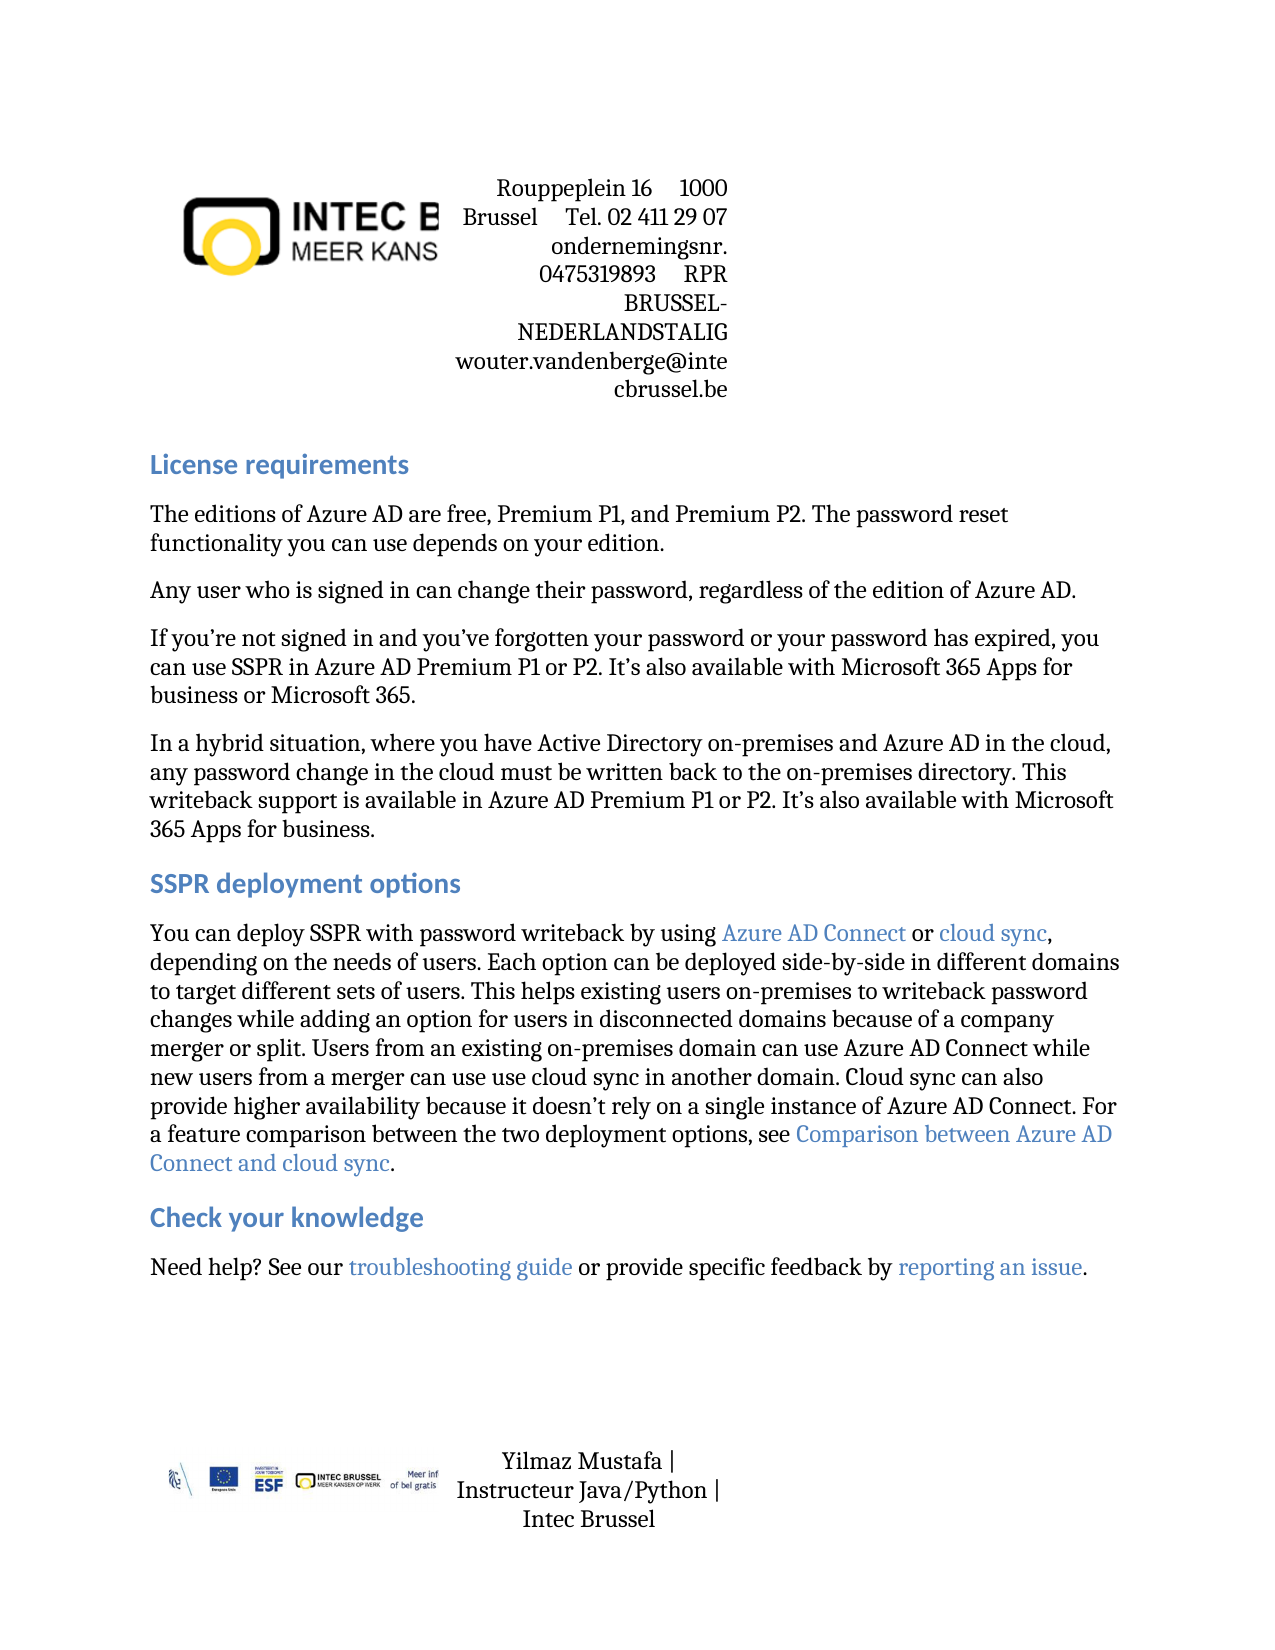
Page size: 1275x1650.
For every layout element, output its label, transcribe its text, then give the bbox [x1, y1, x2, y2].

text Need help? See our troubleshooting guide or provide specific feedback by reporting an issue. [150, 1253, 1125, 1282]
text Any user who is signed in can change their password, regardless of the edition of Azure AD. [150, 576, 1125, 605]
subtitle License requirements [150, 446, 1125, 481]
text If you’re not signed in and you’ve forgotten your password or your password has expired, you can use SSPR in Azure AD Premium P1 or P2. It’s also available with Microsoft 365 Apps for business or Microsoft 365. [150, 624, 1125, 710]
text You can deploy SSPR with password writeback by using Azure AD Connect or cloud sync, depending on the needs of users. Each option can be deployed side-by-side in different domains to target different sets of users. This helps existing users on-premises to writeback password changes while adding an option for users in disconnected domains because of a company merger or split. Users from an existing on-premises domain can use Azure AD Connect while new users from a merger can use use cloud sync in another domain. Cloud sync can also provide higher availability because it doesn’t rely on a single instance of Azure AD Connect. For a feature comparison between the two deployment options, see Comparison between Azure AD Connect and cloud sync. [150, 919, 1125, 1178]
picture [168, 1447, 439, 1512]
subtitle Check your knowledge [150, 1199, 1125, 1234]
subtitle SSPR deployment options [150, 865, 1125, 900]
text In a hybrid situation, where you have Active Directory on-premises and Azure AD in the cloud, any password change in the cloud must be written back to the on-premises directory. This writeback support is available in Azure AD Premium P1 or P2. It’s also available with Microsoft 365 Apps for business. [150, 729, 1125, 844]
text The editions of Azure AD are free, Premium P1, and Premium P2. The password reset functionality you can use depends on your edition. [150, 500, 1125, 558]
picture [168, 174, 439, 293]
